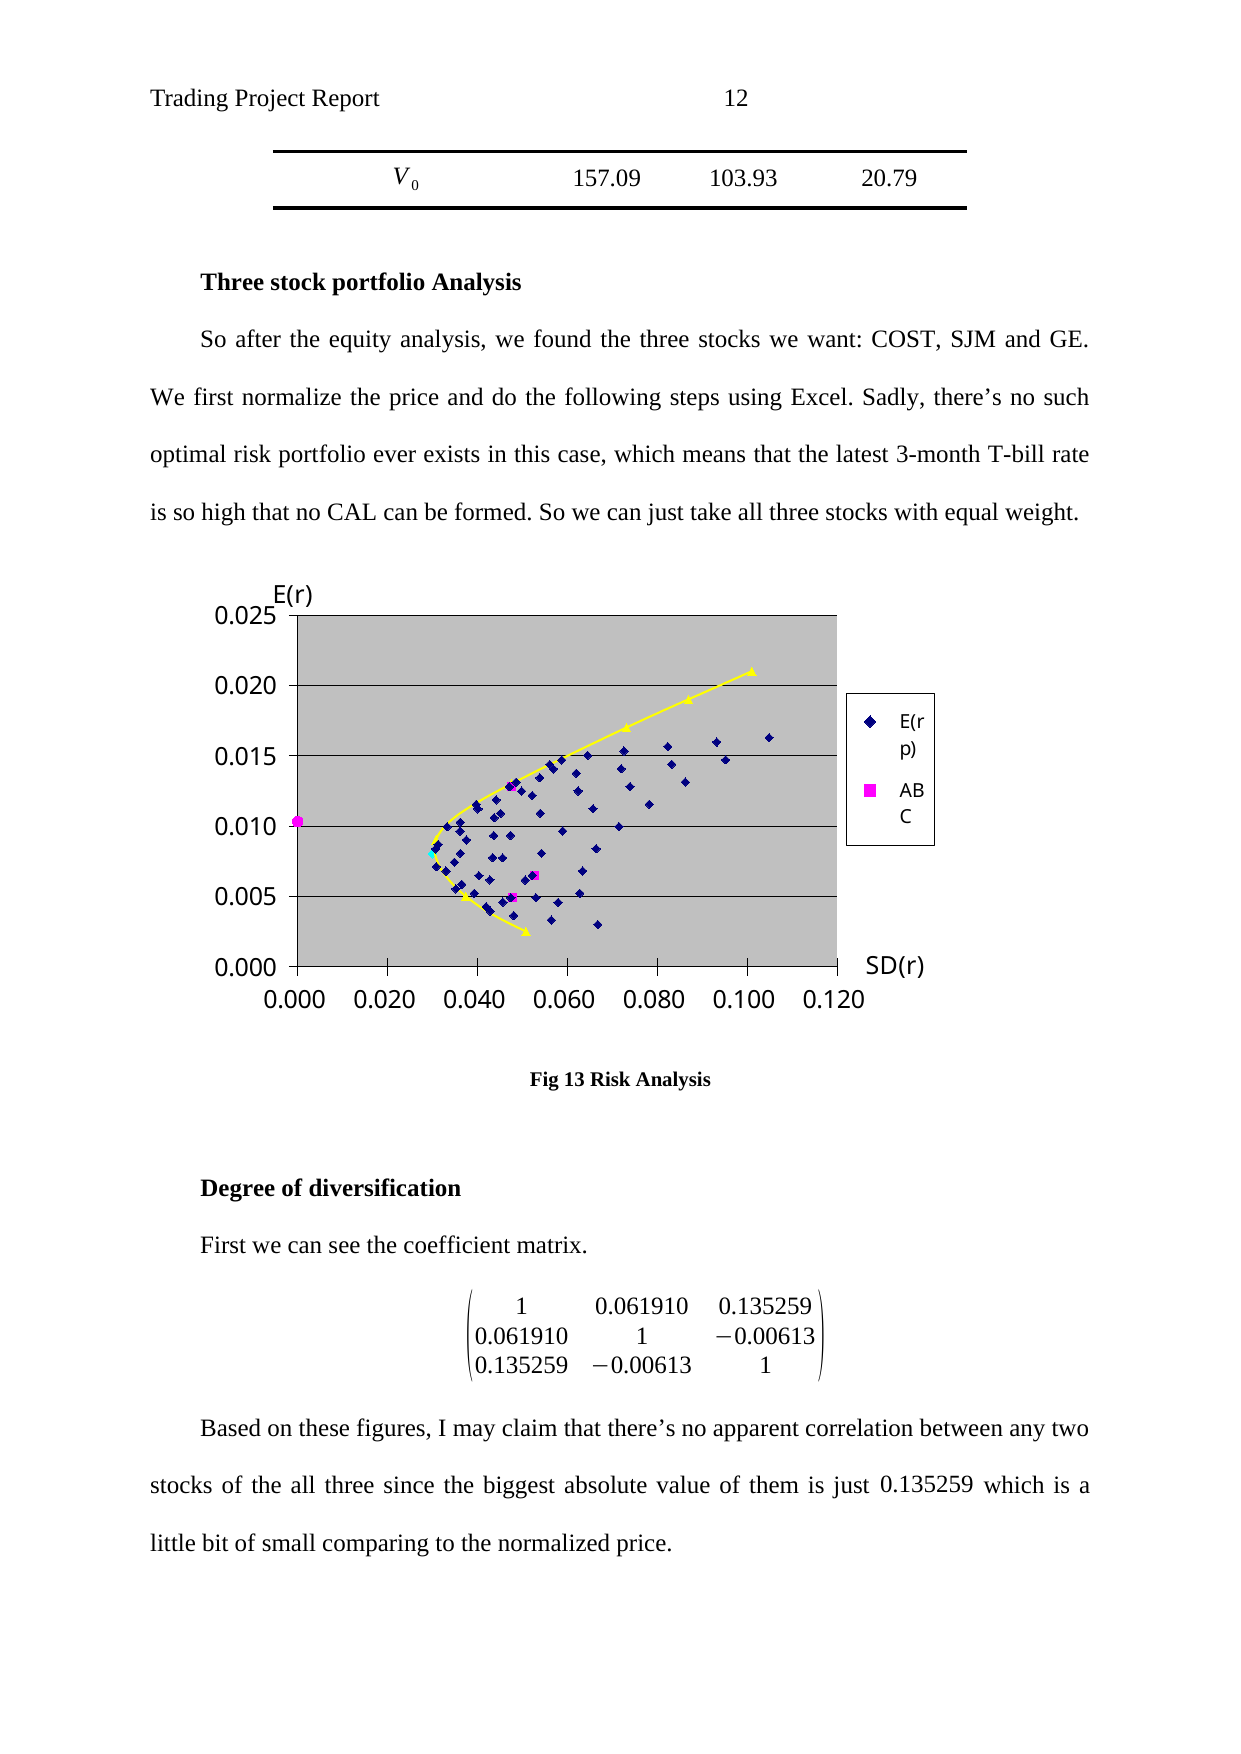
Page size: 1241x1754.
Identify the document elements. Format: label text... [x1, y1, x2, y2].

text Degree of diversification [150, 1173, 1090, 1202]
table_cell [539, 153, 675, 206]
text Three stock portfolio Analysis [150, 267, 1090, 296]
table_cell [812, 153, 967, 206]
table_cell [675, 153, 812, 206]
text Fig 13 Risk Analysis [150, 1067, 1090, 1091]
text Based on these figures, I may claim that there’s no apparent correlation between any two stocks of the all three since the biggest absolute value of them is just which is a little bit of small comparing to the normalized price. [150, 1413, 1090, 1556]
text First we can see the coefficient matrix. [150, 1230, 1090, 1259]
table_cell [273, 153, 539, 206]
text So after the equity analysis, we found the three stocks we want: COST, SJM and GE. We first normalize the price and do the following steps using Excel. Sadly, there’s no such optimal risk portfolio ever exists in this case, which means that the latest 3-month T-bill rate is so high that no CAL can be formed. So we can just take all three stocks with equal weight. [150, 324, 1090, 526]
